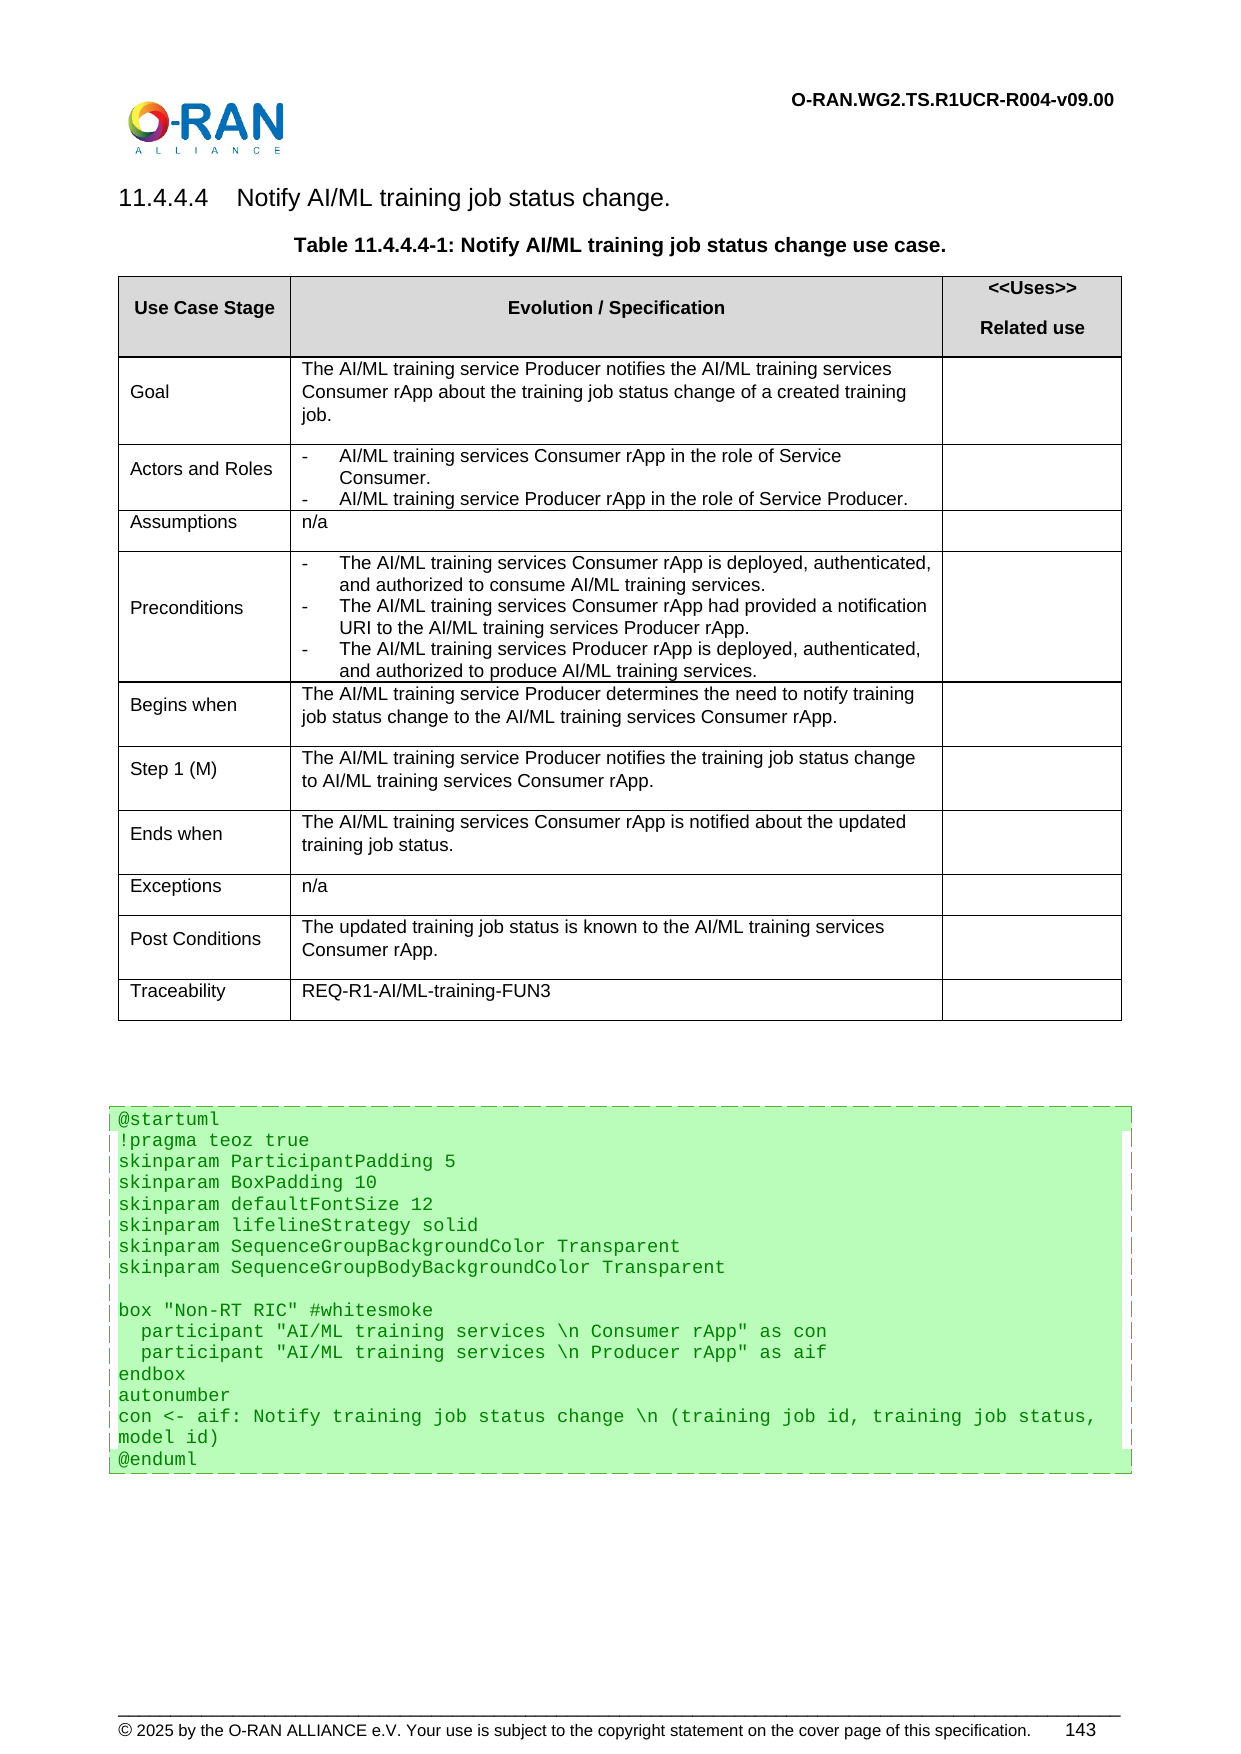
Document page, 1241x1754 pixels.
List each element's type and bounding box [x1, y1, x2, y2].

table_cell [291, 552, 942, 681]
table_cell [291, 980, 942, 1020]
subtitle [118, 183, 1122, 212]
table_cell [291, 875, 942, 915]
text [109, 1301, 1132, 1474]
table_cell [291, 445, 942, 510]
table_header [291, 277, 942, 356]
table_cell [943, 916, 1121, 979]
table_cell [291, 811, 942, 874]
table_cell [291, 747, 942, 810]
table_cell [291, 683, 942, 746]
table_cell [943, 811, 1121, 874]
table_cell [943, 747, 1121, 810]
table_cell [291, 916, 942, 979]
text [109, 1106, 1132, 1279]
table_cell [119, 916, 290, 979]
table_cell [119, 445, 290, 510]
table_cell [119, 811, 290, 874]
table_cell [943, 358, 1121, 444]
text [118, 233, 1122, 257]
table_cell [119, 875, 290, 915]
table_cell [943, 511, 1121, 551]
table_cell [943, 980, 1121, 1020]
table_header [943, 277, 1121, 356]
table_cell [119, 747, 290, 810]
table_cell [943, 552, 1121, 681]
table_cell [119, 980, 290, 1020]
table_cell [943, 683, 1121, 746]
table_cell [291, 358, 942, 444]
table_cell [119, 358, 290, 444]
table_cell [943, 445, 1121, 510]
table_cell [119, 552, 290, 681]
picture [118, 88, 297, 165]
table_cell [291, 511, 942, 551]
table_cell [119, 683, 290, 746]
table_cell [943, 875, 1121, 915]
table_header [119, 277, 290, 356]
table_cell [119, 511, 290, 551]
